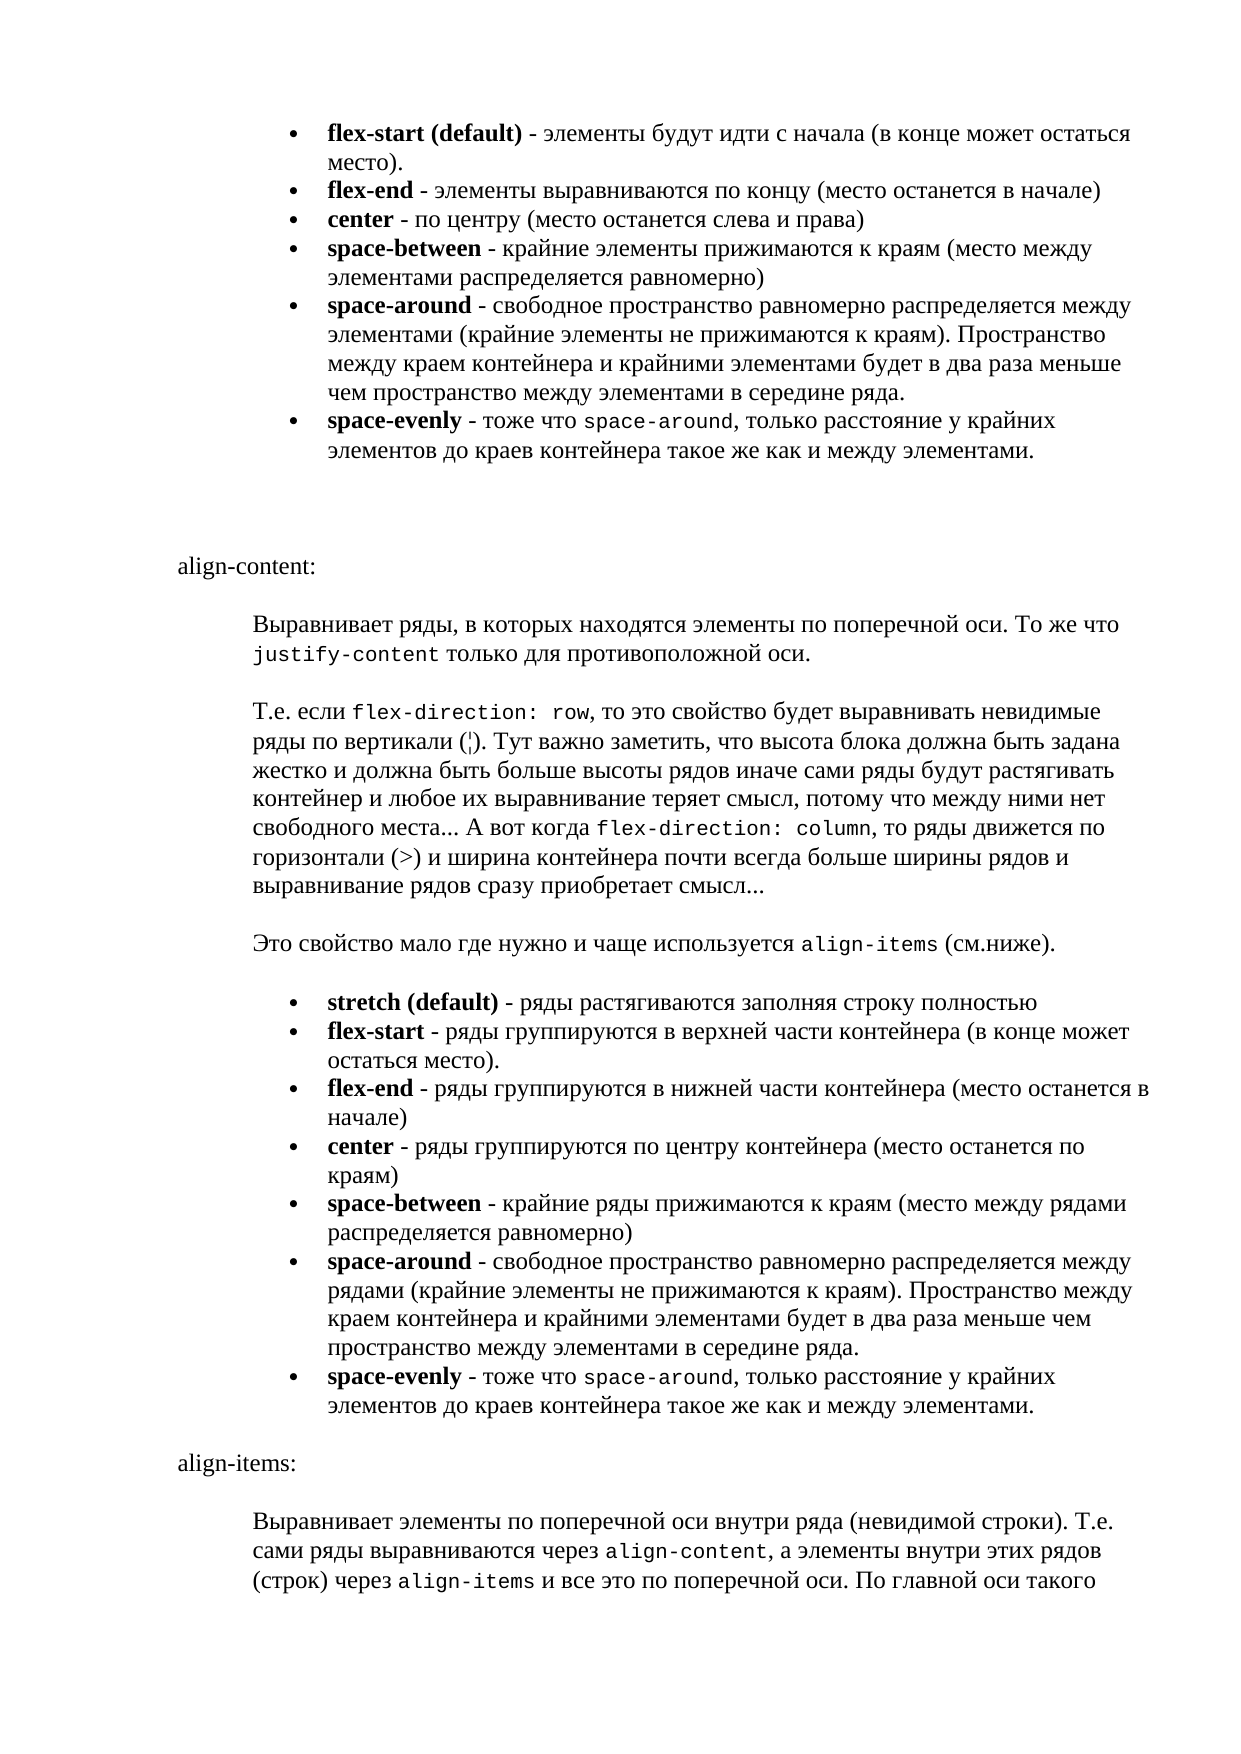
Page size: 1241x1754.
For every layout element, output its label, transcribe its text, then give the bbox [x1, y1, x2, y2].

list space-around - свободное пространство равномерно распределяется между рядами (крайние элементы не прижимаются к краям). Пространство между краем контейнера и крайними элементами будет в два раза меньше чем пространство между элементами в середине ряда. [290, 1246, 1152, 1361]
list flex-end - элементы выравниваются по концу (место останется в начале) [290, 176, 1152, 204]
text align-items: [177, 1448, 1152, 1477]
list flex-end - ряды группируются в нижней части контейнера (место останется в начале) [290, 1073, 1152, 1131]
text Т.е. если flex-direction: row, то это свойство будет выравнивать невидимые ряды по вертикали (¦). Тут важно заметить, что высота блока должна быть задана жестко и должна быть больше высоты рядов иначе сами ряды будут растягивать контейнер и любое их выравнивание теряет смысл, потому что между ними нет свободного места... А вот когда flex-direction: column, то ряды движется по горизонтали (>) и ширина контейнера почти всегда больше ширины рядов и выравнивание рядов сразу приобретает смысл... [252, 696, 1152, 899]
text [252, 1506, 1152, 1594]
text Выравнивает ряды, в которых находятся элементы по поперечной оси. То же что justify-content только для противоположной оси. [252, 609, 1152, 667]
list space-evenly - тоже что space-around, только расстояние у крайних элементов до краев контейнера такое же как и между элементами. [290, 1361, 1152, 1419]
list flex-start (default) - элементы будут идти с начала (в конце может остаться место). [290, 118, 1152, 176]
list space-around - свободное пространство равномерно распределяется между элементами (крайние элементы не прижимаются к краям). Пространство между краем контейнера и крайними элементами будет в два раза меньше чем пространство между элементами в середине ряда. [290, 291, 1152, 406]
list center - по центру (место останется слева и права) [290, 204, 1152, 233]
list space-between - крайние ряды прижимаются к краям (место между рядами распределяется равномерно) [290, 1188, 1152, 1246]
list space-between - крайние элементы прижимаются к краям (место между элементами распределяется равномерно) [290, 233, 1152, 291]
list center - ряды группируются по центру контейнера (место останется по краям) [290, 1131, 1152, 1188]
text align-content: [177, 551, 1152, 580]
list flex-start - ряды группируются в верхней части контейнера (в конце может остаться место). [290, 1016, 1152, 1073]
text Это свойство мало где нужно и чаще используется align-items (см.ниже). [252, 928, 1152, 958]
list stretch (default) - ряды растягиваются заполняя строку полностью [290, 987, 1152, 1016]
list space-evenly - тоже что space-around, только расстояние у крайних элементов до краев контейнера такое же как и между элементами. [290, 406, 1152, 464]
